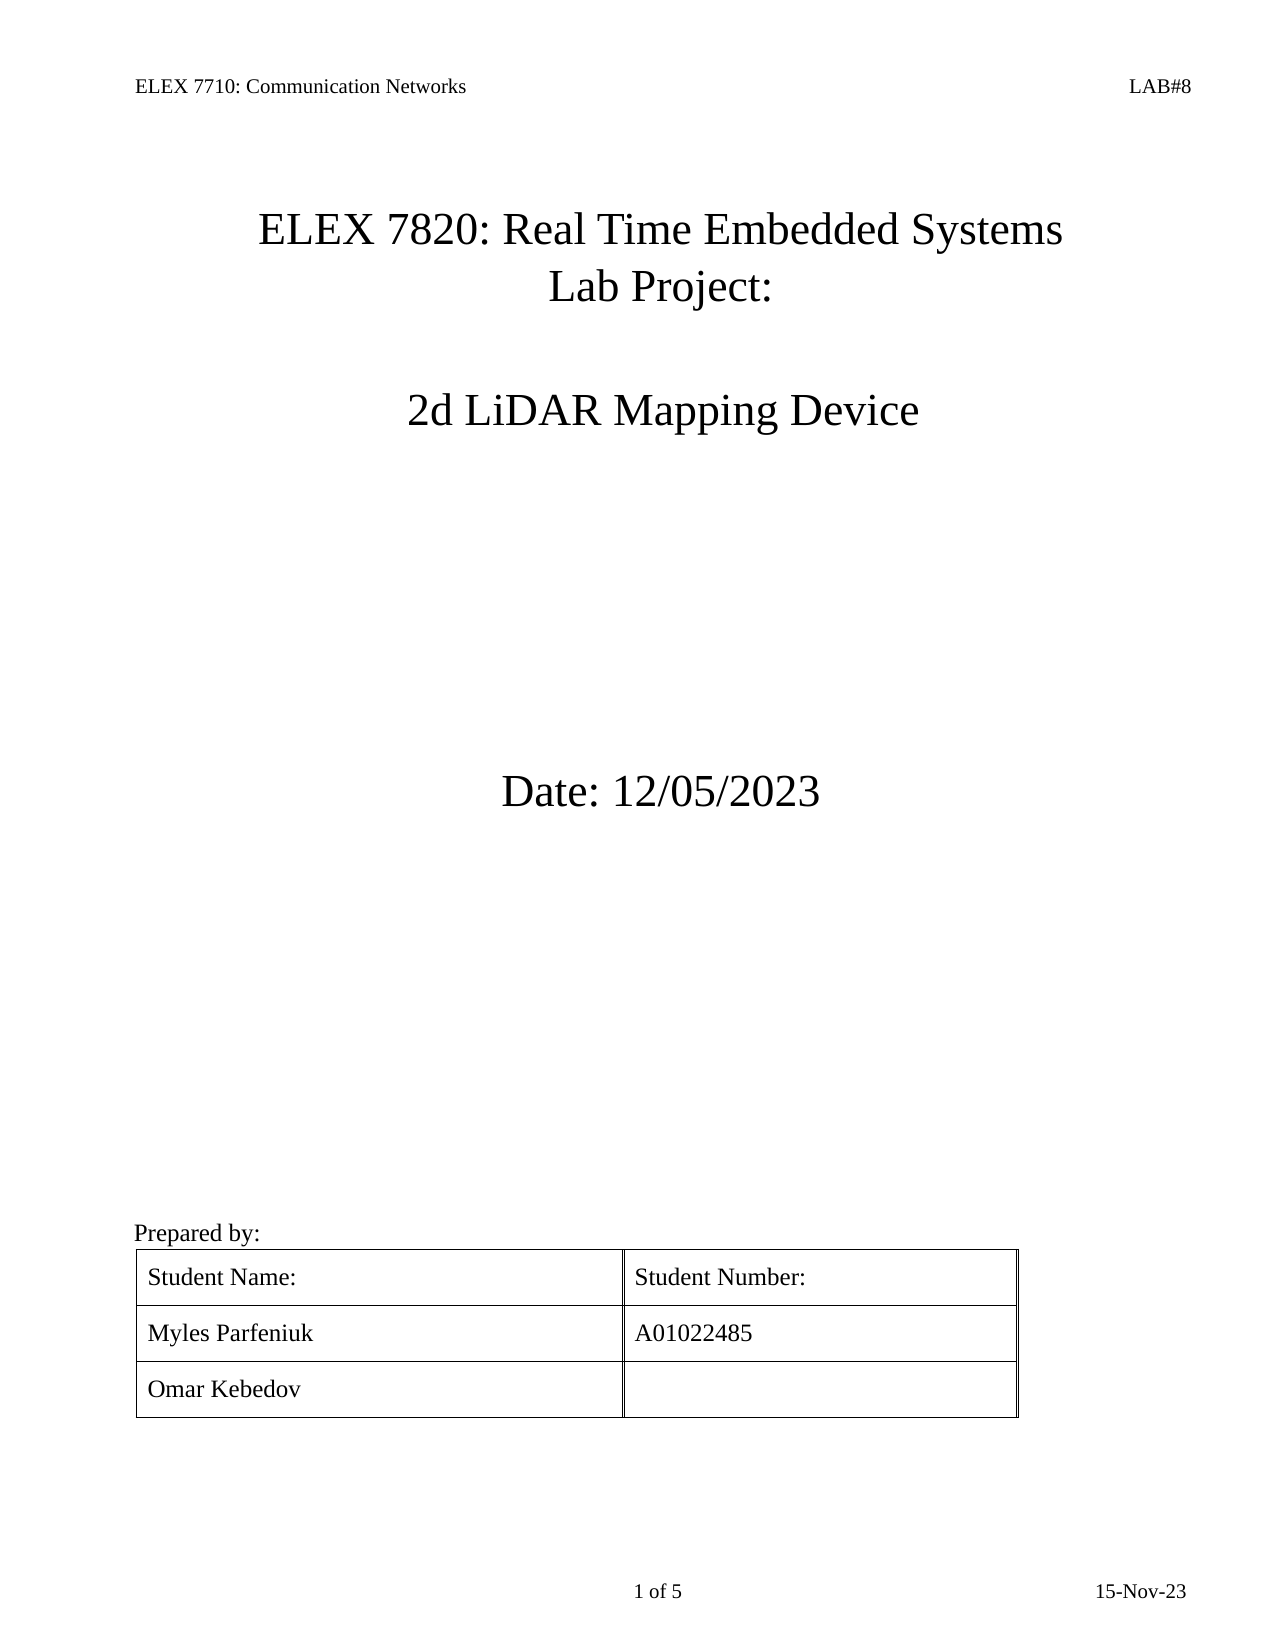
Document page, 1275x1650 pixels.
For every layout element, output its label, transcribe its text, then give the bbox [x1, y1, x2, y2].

table_cell Omar Kebedov [137, 1362, 622, 1417]
table_cell [625, 1362, 1016, 1417]
table_header Student Number: [625, 1250, 1016, 1305]
text Prepared by: [133, 1218, 1186, 1247]
text ELEX 7820: Real Time Embedded Systems Lab Project: [135, 202, 1191, 311]
text Date: 12/05/2023 [135, 763, 1186, 816]
table_cell Myles Parfeniuk [137, 1306, 622, 1361]
table_header Student Name: [137, 1250, 622, 1305]
table_cell A01022485 [625, 1306, 1016, 1361]
text 2d LiDAR Mapping Device [135, 382, 1191, 466]
